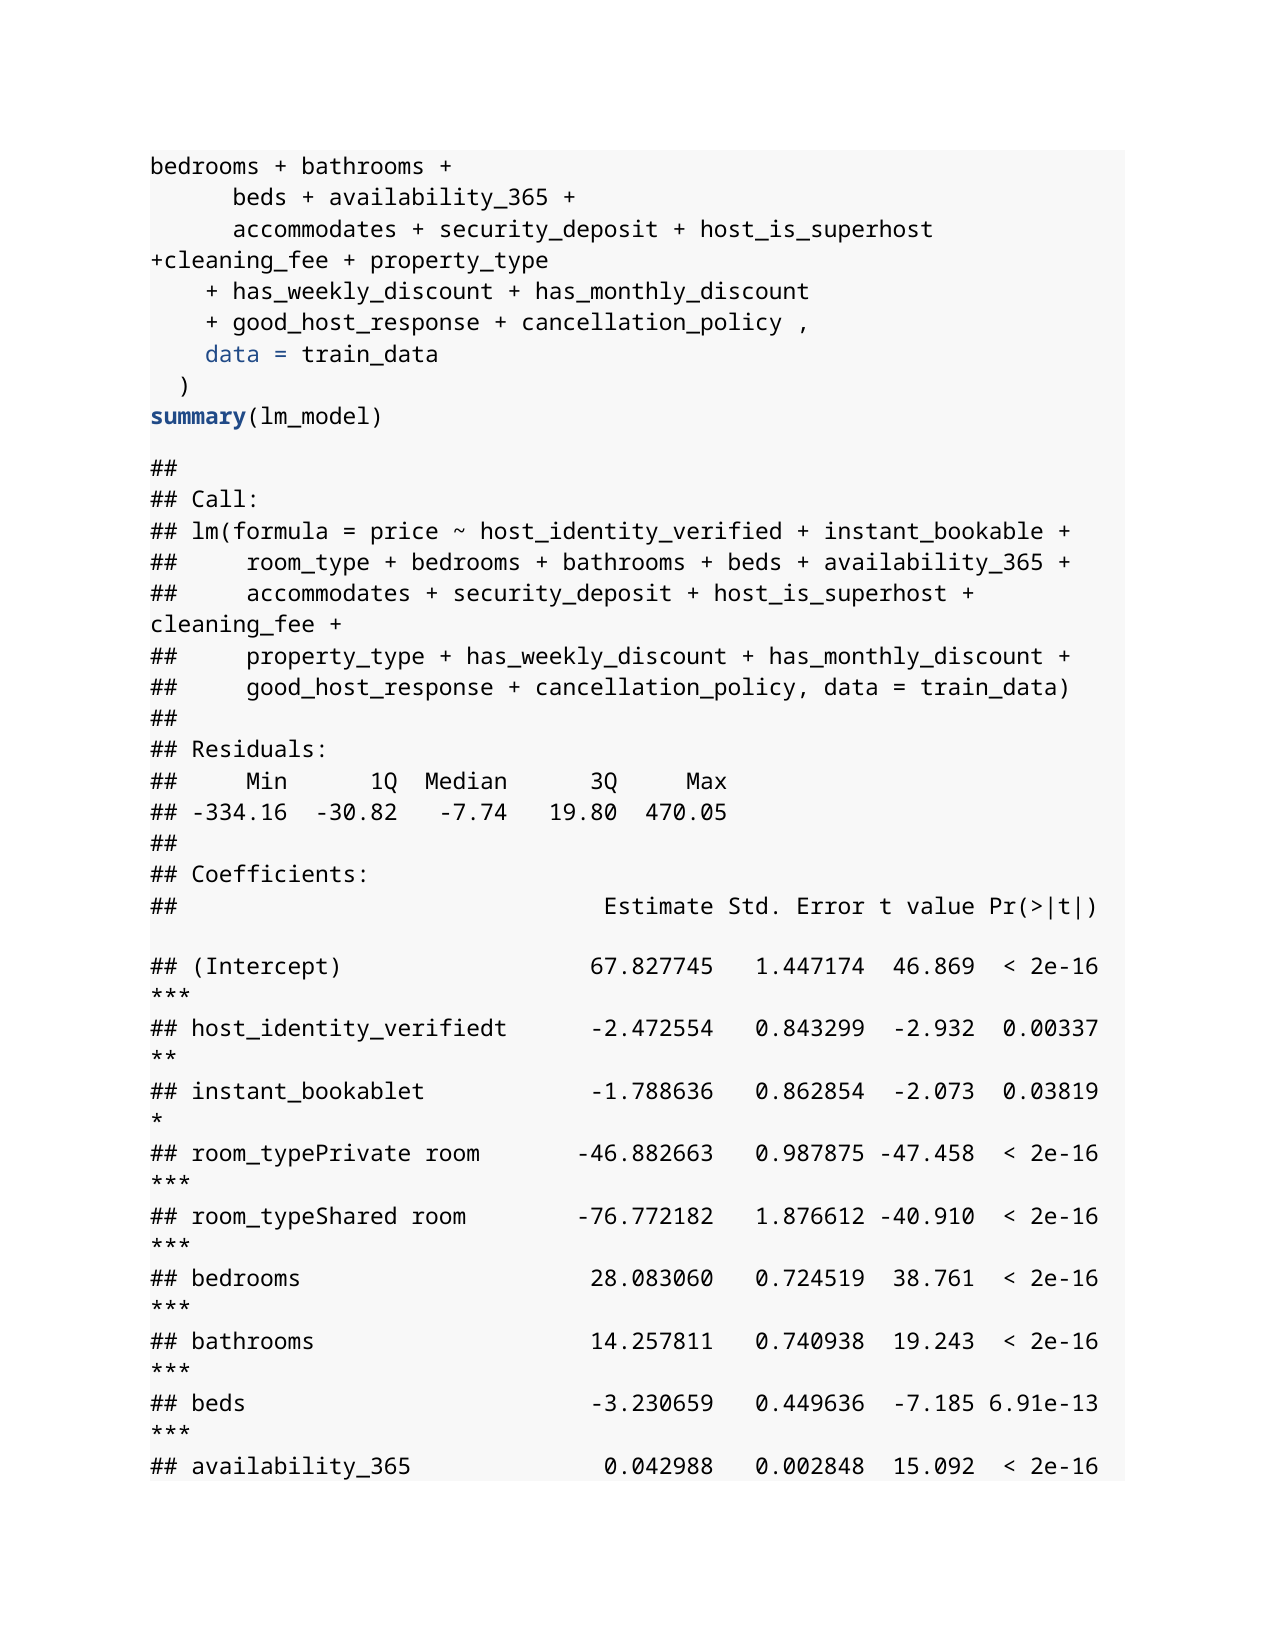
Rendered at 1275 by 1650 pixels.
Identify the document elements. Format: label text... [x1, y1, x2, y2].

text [150, 452, 1125, 1481]
